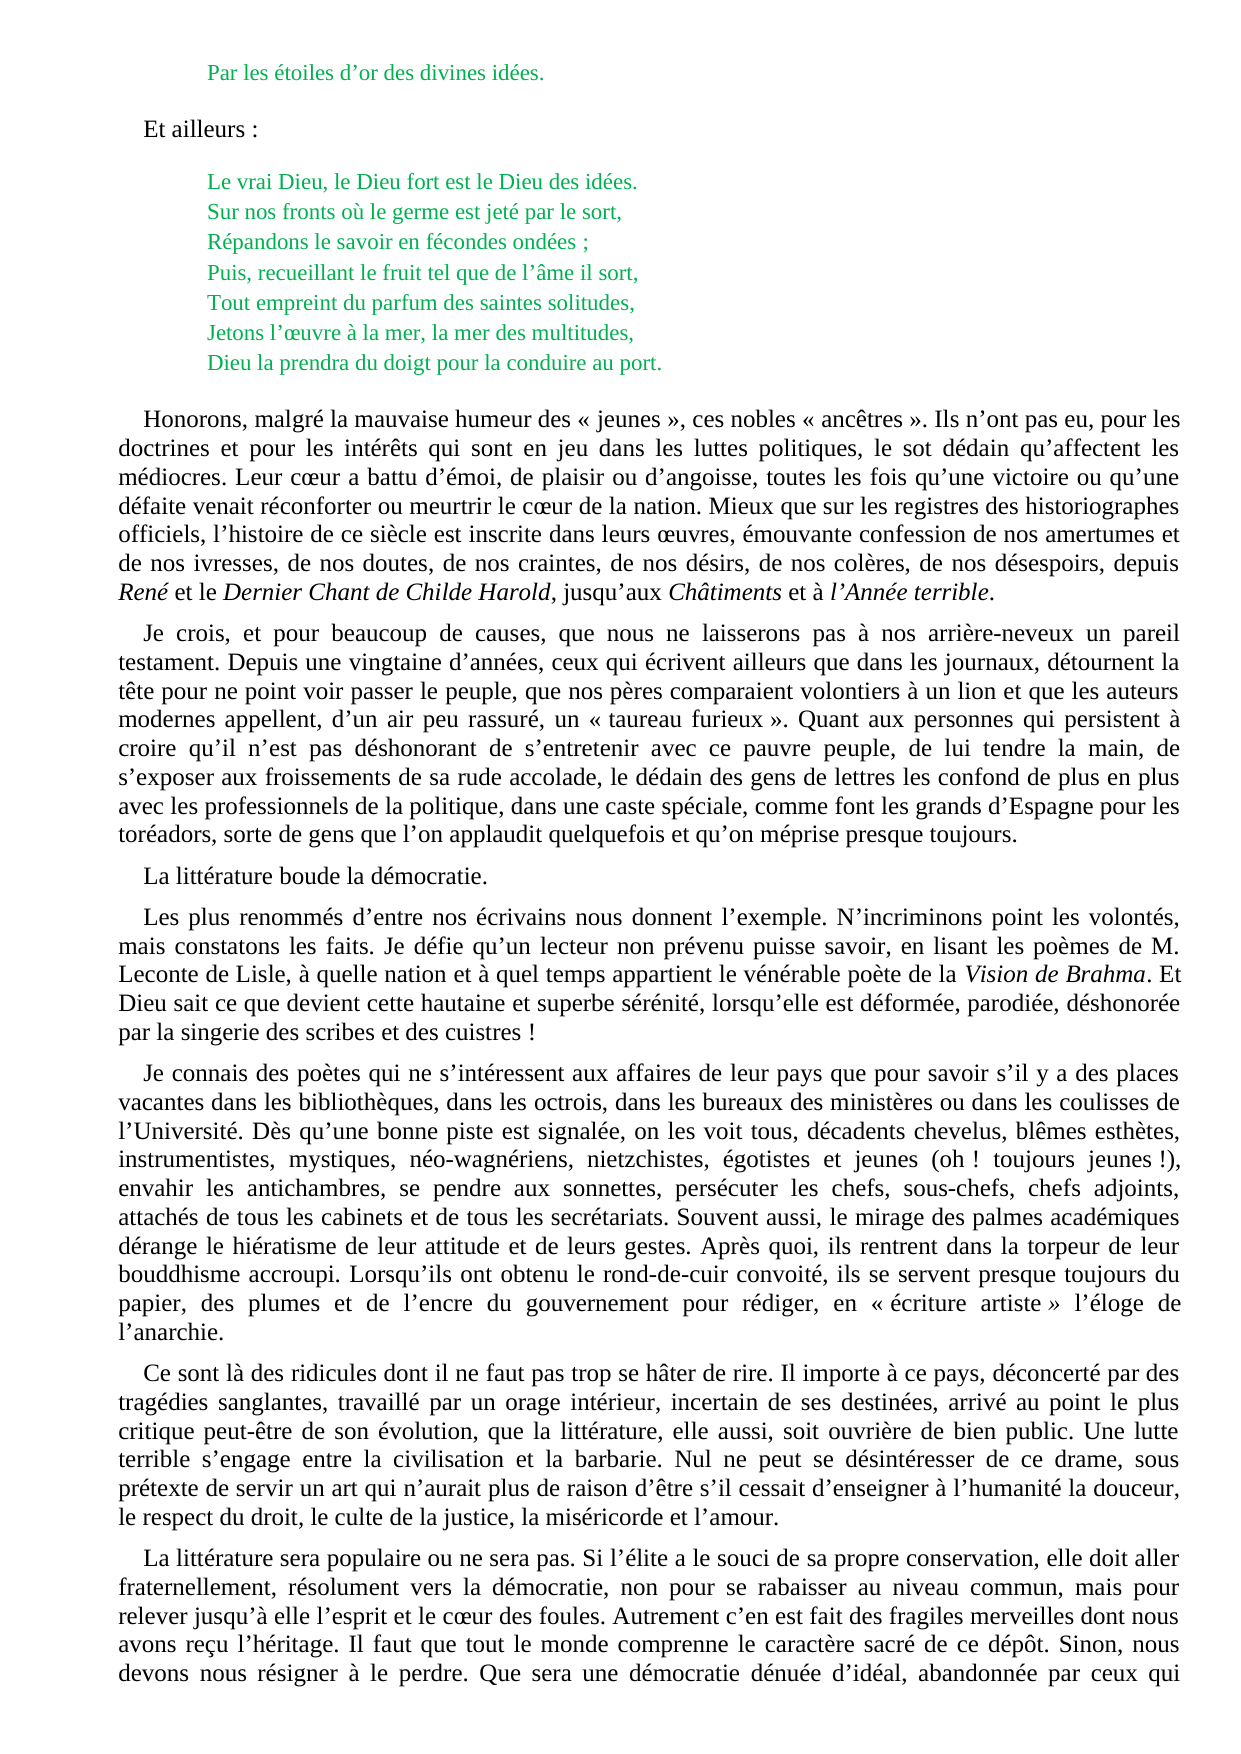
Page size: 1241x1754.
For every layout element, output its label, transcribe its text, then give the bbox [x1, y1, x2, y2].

text Dieu la prendra du doigt pour la conduire au port. [207, 349, 1181, 376]
text Répandons le savoir en fécondes ondées ; [207, 228, 1181, 255]
text Puis, recueillant le fruit tel que de l’âme il sort, [207, 259, 1181, 285]
text Je crois, et pour beaucoup de causes, que nous ne laisserons pas à nos arrière-neveux un pareil testament. Depuis une vingtaine d’années, ceux qui écrivent ailleurs que dans les journaux, détournent la tête pour ne point voir passer le peuple, que nos pères comparaient volontiers à un lion et que les auteurs modernes appellent, d’un air peu rassuré, un « taureau furieux ». Quant aux personnes qui persistent à croire qu’il n’est pas déshonorant de s’entretenir avec ce pauvre peuple, de lui tendre la main, de s’exposer aux froissements de sa rude accolade, le dédain des gens de lettres les confond de plus en plus avec les professionnels de la politique, dans une caste spéciale, comme font les grands d’Espagne pour les toréadors, sorte de gens que l’on applaudit quelquefois et qu’on méprise presque toujours. [118, 618, 1181, 848]
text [118, 1543, 1181, 1687]
text Jetons l’œuvre à la mer, la mer des multitudes, [207, 319, 1181, 345]
text Par les étoiles d’or des divines idées. [207, 59, 1181, 85]
text La littérature boude la démocratie. [118, 861, 1181, 889]
text Les plus renommés d’entre nos écrivains nous donnent l’exemple. N’incriminons point les volontés, mais constatons les faits. Je défie qu’un lecteur non prévenu puisse savoir, en lisant les poèmes de M. Leconte de Lisle, à quelle nation et à quel temps appartient le vénérable poète de la Vision de Brahma. Et Dieu sait ce que devient cette hautaine et superbe sérénité, lorsqu’elle est déformée, parodiée, déshonorée par la singerie des scribes et des cuistres ! [118, 902, 1181, 1046]
text Tout empreint du parfum des saintes solitudes, [207, 289, 1181, 315]
text Et ailleurs : [118, 114, 1181, 143]
text Honorons, malgré la mauvaise humeur des « jeunes », ces nobles « ancêtres ». Ils n’ont pas eu, pour les doctrines et pour les intérêts qui sont en jeu dans les luttes politiques, le sot dédain qu’affectent les médiocres. Leur cœur a battu d’émoi, de plaisir ou d’angoisse, toutes les fois qu’une victoire ou qu’une défaite venait réconforter ou meurtrir le cœur de la nation. Mieux que sur les registres des historiographes officiels, l’histoire de ce siècle est inscrite dans leurs œuvres, émouvante confession de nos amertumes et de nos ivresses, de nos doutes, de nos craintes, de nos désirs, de nos colères, de nos désespoirs, depuis René et le Dernier Chant de Childe Harold, jusqu’aux Châtiments et à l’Année terrible. [118, 404, 1181, 606]
text Ce sont là des ridicules dont il ne faut pas trop se hâter de rire. Il importe à ce pays, déconcerté par des tragédies sanglantes, travaillé par un orage intérieur, incertain de ses destinées, arrivé au point le plus critique peut-être de son évolution, que la littérature, elle aussi, soit ouvrière de bien public. Une lutte terrible s’engage entre la civilisation et la barbarie. Nul ne peut se désintéresser de ce drame, sous prétexte de servir un art qui n’aurait plus de raison d’être s’il cessait d’enseigner à l’humanité la douceur, le respect du droit, le culte de la justice, la miséricorde et l’amour. [118, 1358, 1181, 1531]
text Sur nos fronts où le germe est jeté par le sort, [207, 198, 1181, 224]
text Le vrai Dieu, le Dieu fort est le Dieu des idées. [207, 168, 1181, 194]
text Je connais des poètes qui ne s’intéressent aux affaires de leur pays que pour savoir s’il y a des places vacantes dans les bibliothèques, dans les octrois, dans les bureaux des ministères ou dans les coulisses de l’Université. Dès qu’une bonne piste est signalée, on les voit tous, décadents chevelus, blêmes esthètes, instrumentistes, mystiques, néo-wagnériens, nietzchistes, égotistes et jeunes (oh ! toujours jeunes !), envahir les antichambres, se pendre aux sonnettes, persécuter les chefs, sous-chefs, chefs adjoints, attachés de tous les cabinets et de tous les secrétariats. Souvent aussi, le mirage des palmes académiques dérange le hiératisme de leur attitude et de leurs gestes. Après quoi, ils rentrent dans la torpeur de leur bouddhisme accroupi. Lorsqu’ils ont obtenu le rond-de-cuir convoité, ils se servent presque toujours du papier, des plumes et de l’encre du gouvernement pour rédiger, en « écriture artiste » l’éloge de l’anarchie. [118, 1058, 1181, 1346]
